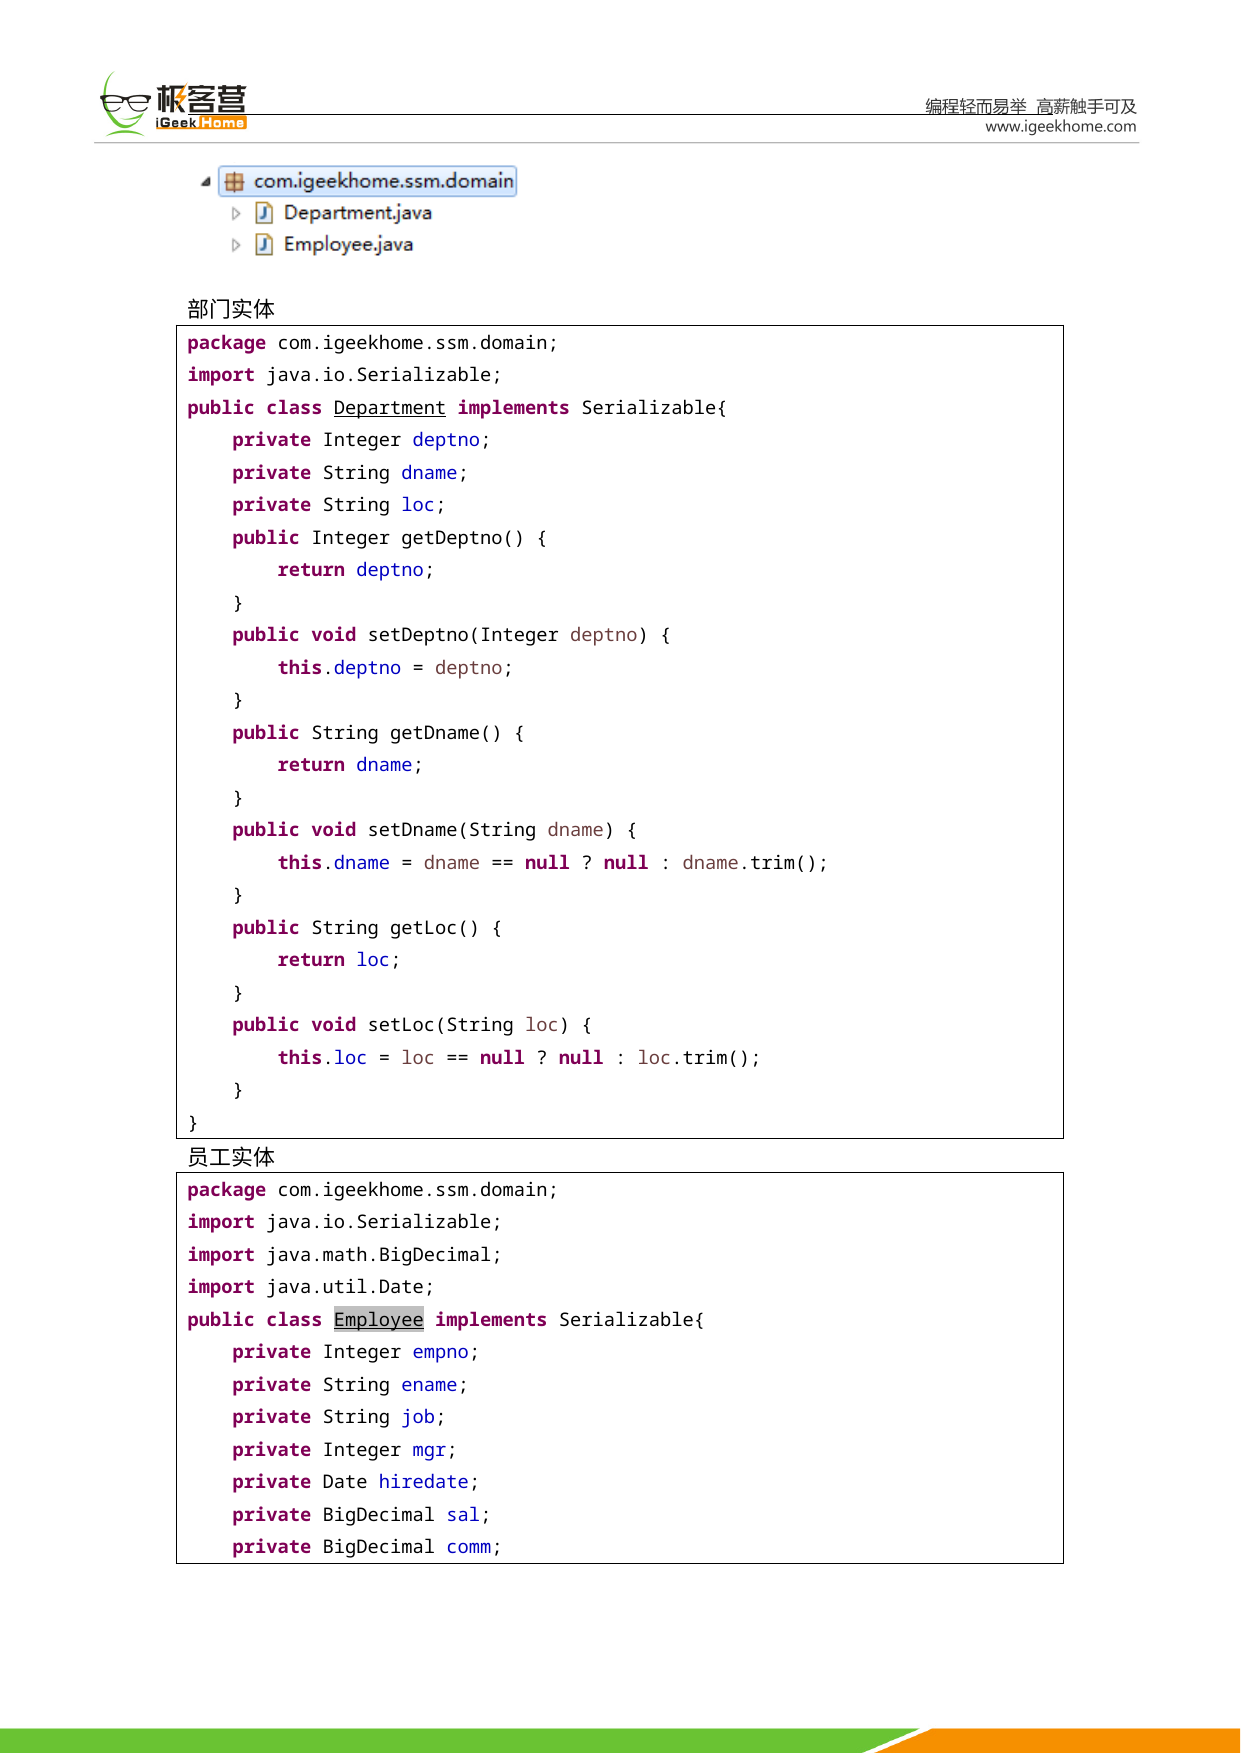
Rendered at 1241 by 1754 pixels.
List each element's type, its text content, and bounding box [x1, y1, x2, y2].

picture [0, 1, 1241, 151]
text 员工实体 [187, 1139, 1053, 1172]
picture [187, 162, 544, 262]
text 部门实体 [187, 292, 1053, 324]
table_header package com.igeekhome.ssm.domain; import java.io.Serializable; public class Department implements Serializable{ private Integer deptno; private String dname; private String loc; public Integer getDeptno() { return deptno; } public void setDeptno(Integer deptno) { this.deptno = deptno; } public String getDname() { return dname; } public void setDname(String dname) { this.dname = dname == null ? null : dname.trim(); } public String getLoc() { return loc; } public void setLoc(String loc) { this.loc = loc == null ? null : loc.trim(); } } [177, 326, 1063, 1138]
picture [0, 1690, 1241, 1753]
